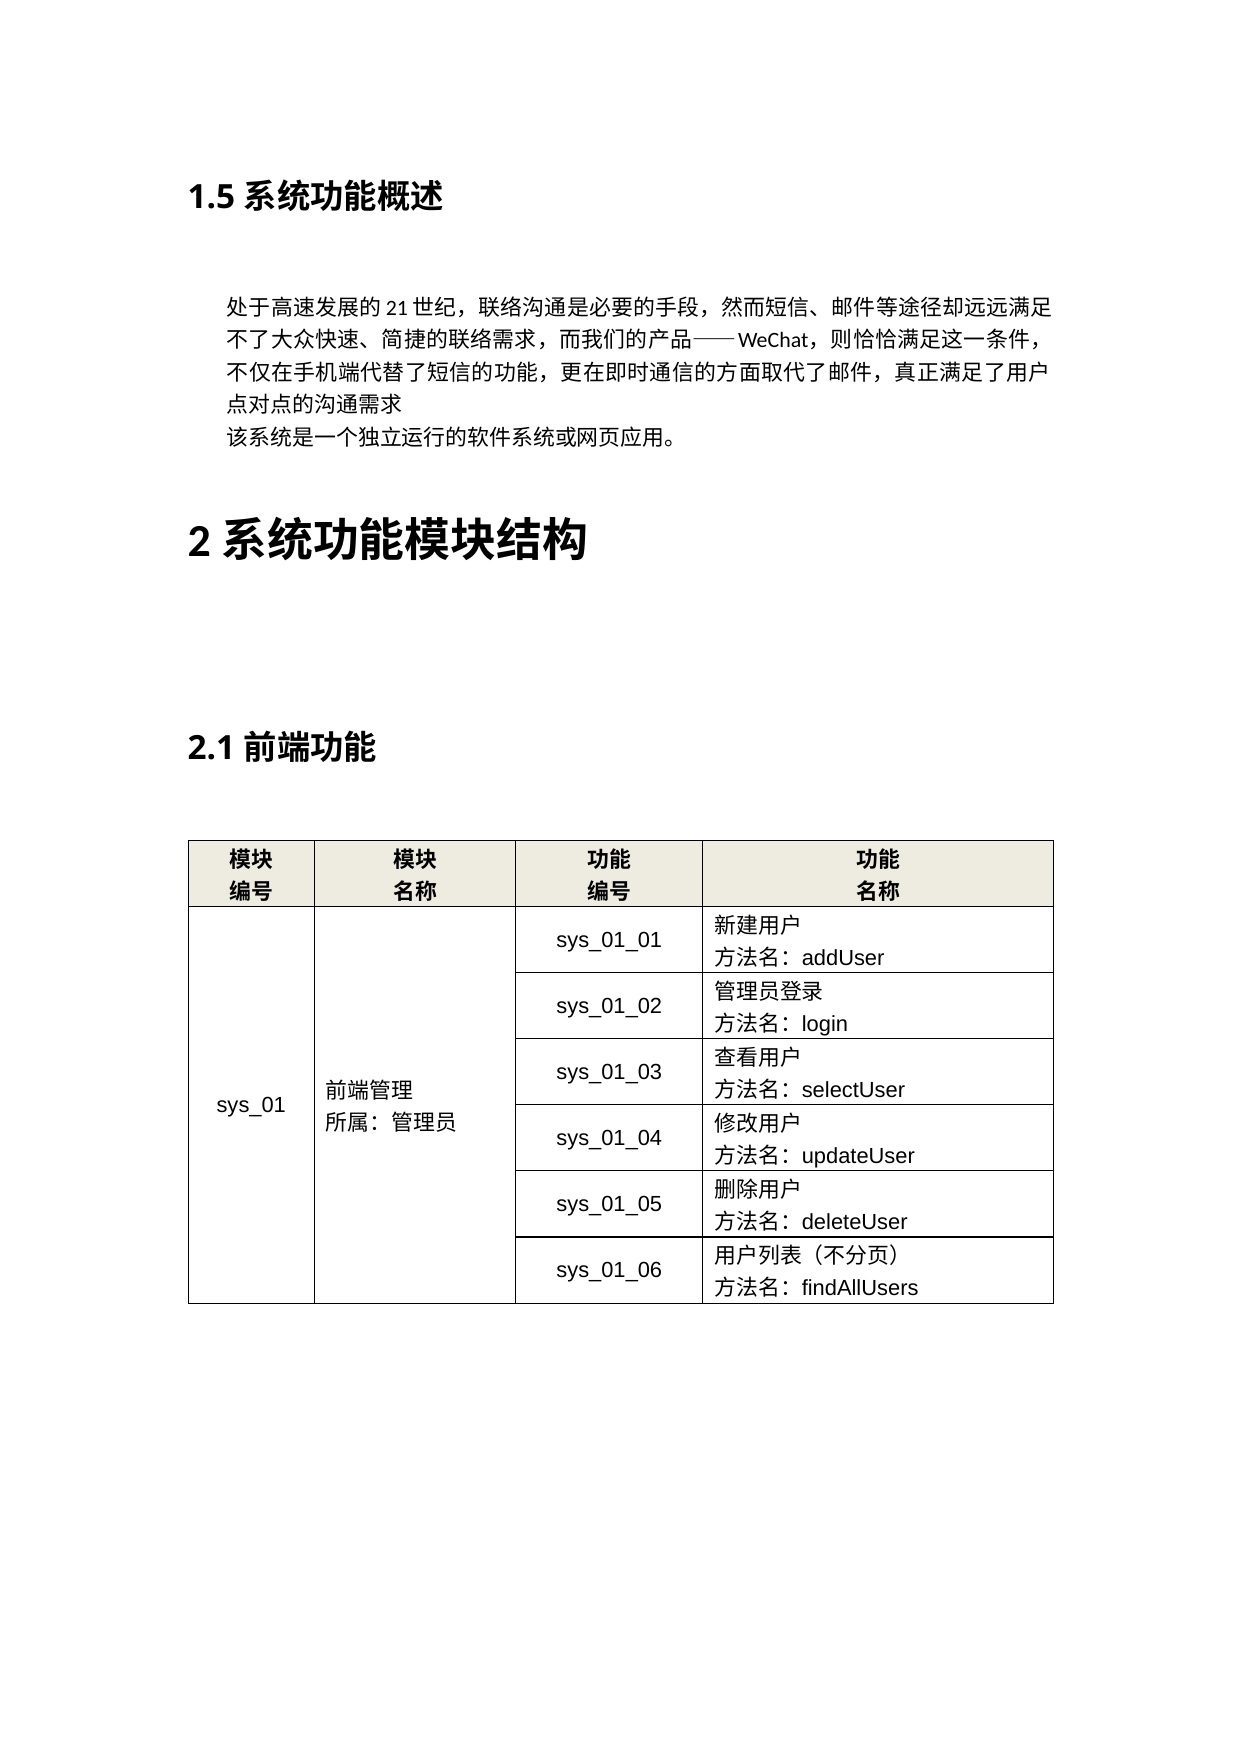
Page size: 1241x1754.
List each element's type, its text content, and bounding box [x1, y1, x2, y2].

table_cell sys_01_06 [516, 1238, 702, 1302]
table_cell sys_01_05 [516, 1171, 702, 1236]
subtitle 1.5 系统功能概述 [187, 162, 1053, 227]
table_header 模块 名称 [315, 841, 515, 906]
table_cell sys_01_01 [516, 907, 702, 972]
subtitle 2.1 前端功能 [187, 713, 1053, 778]
list 处于高速发展的21世纪，联络沟通是必要的手段，然而短信、邮件等途径却远远满足不了大众快速、简捷的联络需求，而我们的产品——WeChat，则恰恰满足这一条件，不仅在手机端代替了短信的功能，更在即时通信的方面取代了邮件，真正满足了用户点对点的沟通需求 [227, 289, 1053, 419]
table_header 功能 编号 [516, 841, 702, 906]
list 该系统是一个独立运行的软件系统或网页应用。 [227, 419, 1053, 452]
subtitle 2 系统功能模块结构 [187, 487, 1053, 585]
table_cell 前端管理 所属：管理员 [315, 907, 515, 1302]
table_cell sys_01_03 [516, 1039, 702, 1104]
table_cell 查看用户 方法名：selectUser [703, 1039, 1053, 1104]
table_header 模块 编号 [189, 841, 314, 906]
table_cell 修改用户 方法名：updateUser [703, 1105, 1053, 1170]
table_cell 用户列表（不分页） 方法名：findAllUsers [703, 1238, 1053, 1302]
table_cell 删除用户 方法名：deleteUser [703, 1171, 1053, 1236]
table_header 功能 名称 [703, 841, 1053, 906]
table_cell sys_01_02 [516, 973, 702, 1038]
table_cell sys_01 [189, 907, 314, 1302]
table_cell 新建用户 方法名：addUser [703, 907, 1053, 972]
table_cell sys_01_04 [516, 1105, 702, 1170]
table_cell 管理员登录 方法名：login [703, 973, 1053, 1038]
